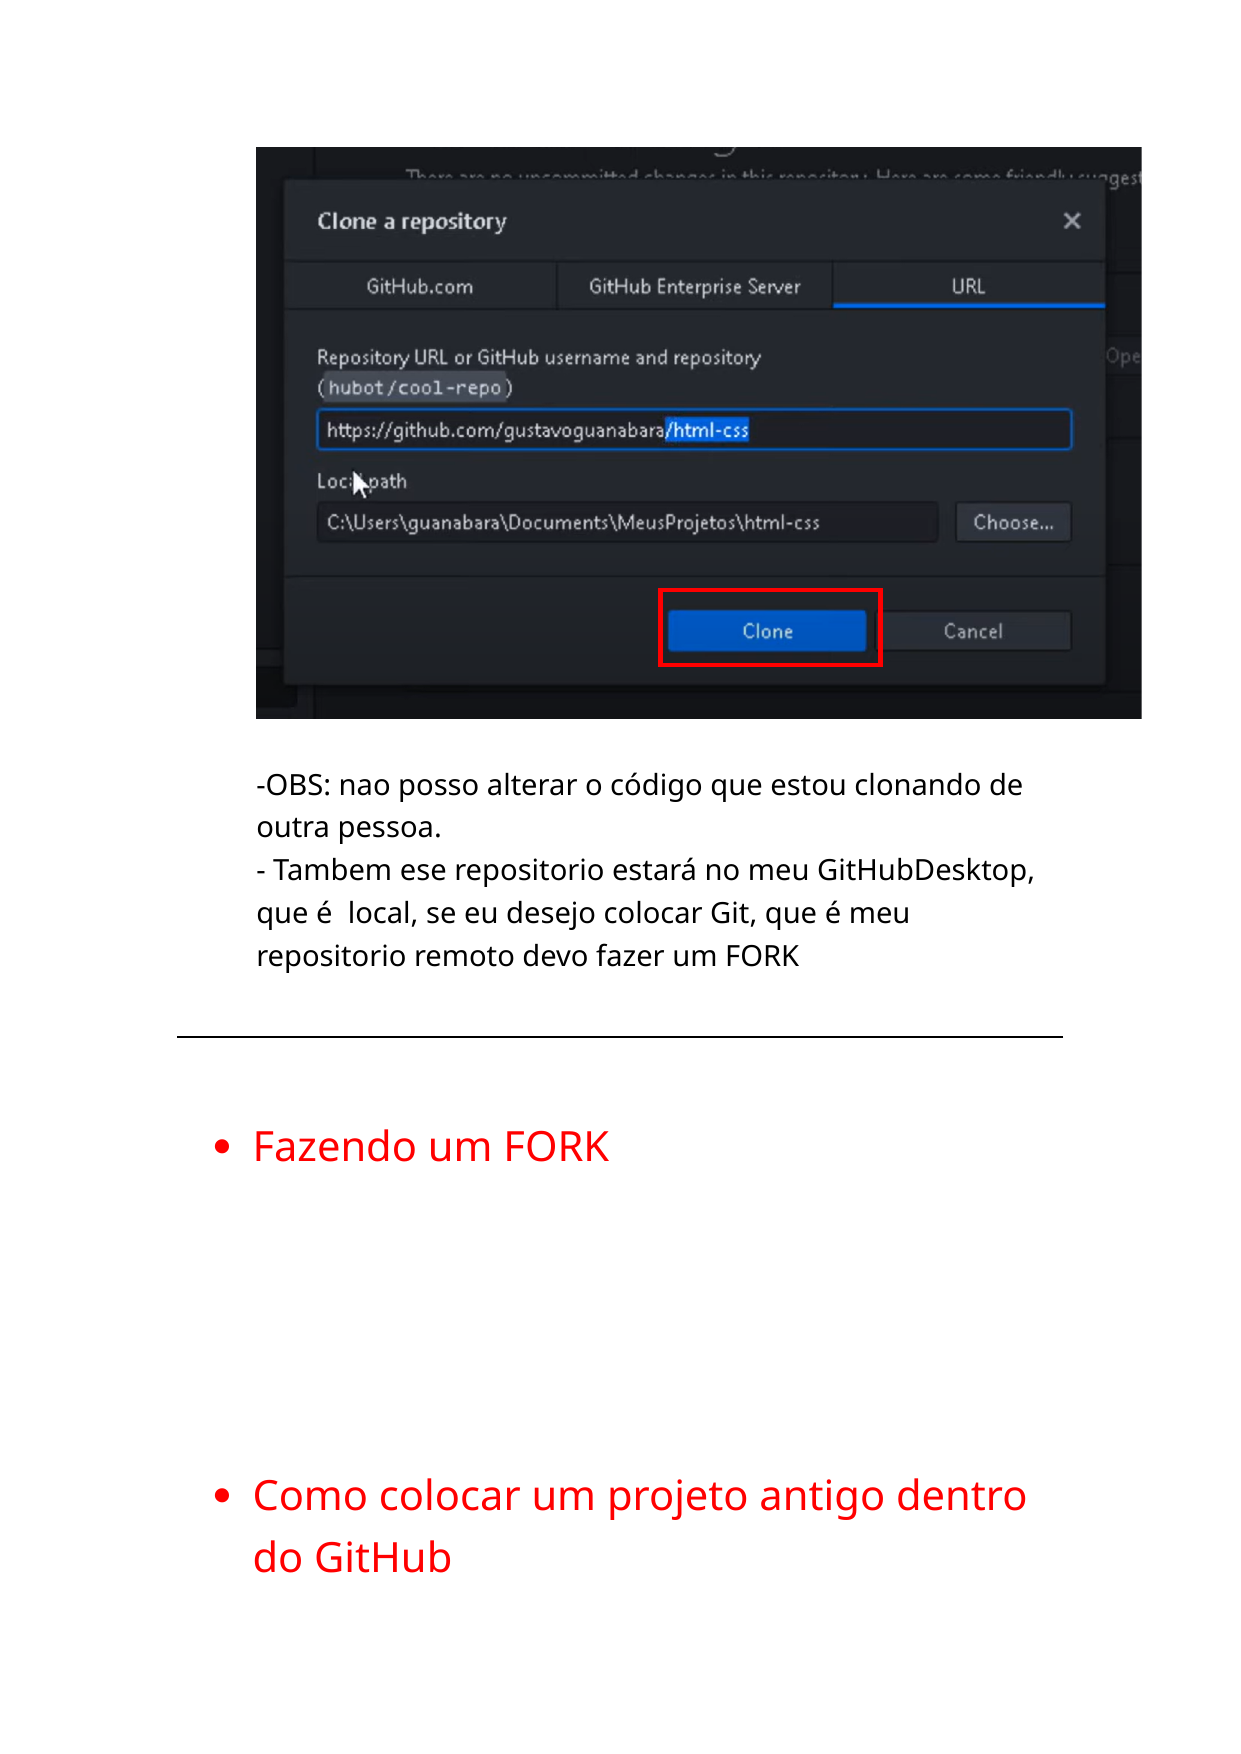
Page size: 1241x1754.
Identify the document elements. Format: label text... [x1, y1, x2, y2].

list - Tambem ese repositorio estará no meu GitHubDesktop, que é local, se eu desejo colocar Git, que é meu repositorio remoto devo fazer um FORK [256, 849, 1063, 975]
picture [256, 147, 1142, 719]
list Fazendo um FORK [215, 1117, 1063, 1174]
list -OBS: nao posso alterar o código que estou clonando de outra pessoa. [256, 764, 1063, 846]
list Como colocar um projeto antigo dentro do GitHub [215, 1466, 1063, 1584]
